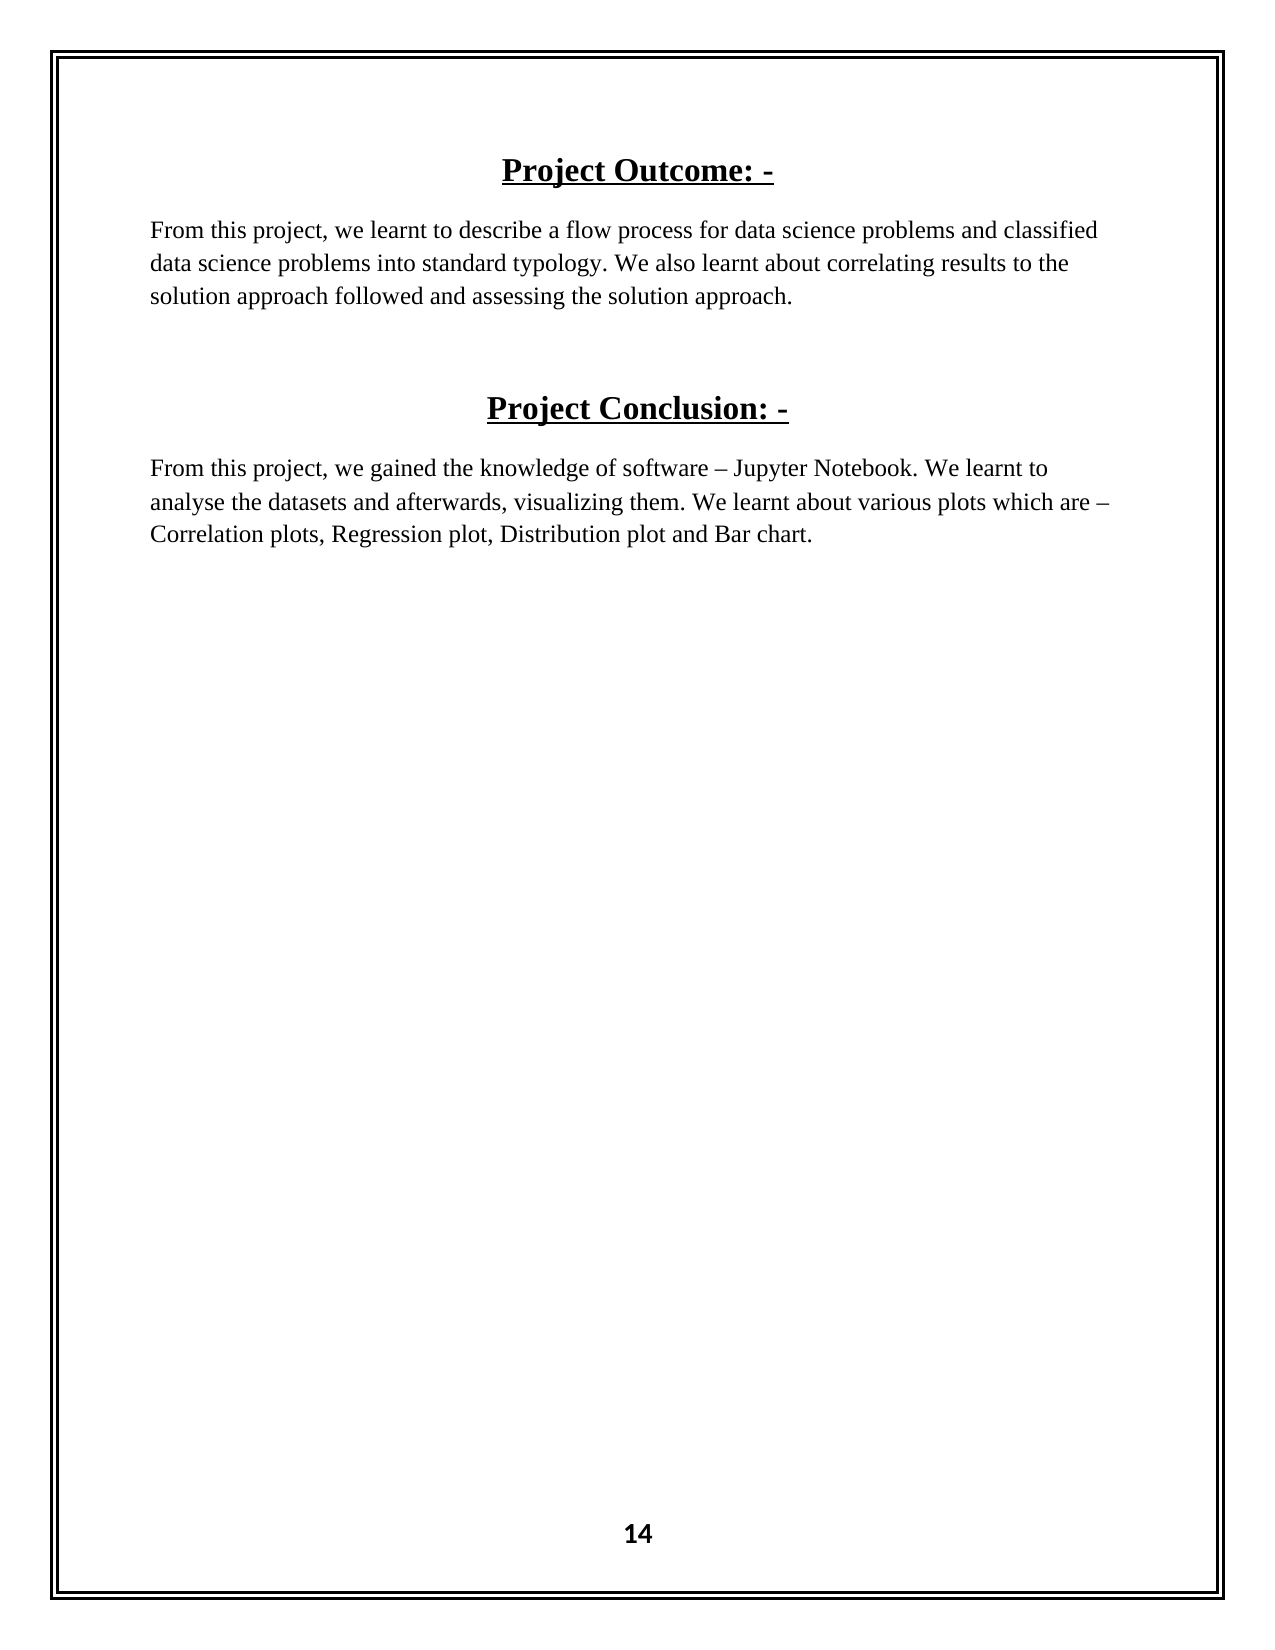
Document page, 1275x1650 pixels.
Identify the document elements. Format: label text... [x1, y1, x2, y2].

text From this project, we gained the knowledge of software – Jupyter Notebook. We learnt to analyse the datasets and afterwards, visualizing them. We learnt about various plots which are – Correlation plots, Regression plot, Distribution plot and Bar chart. [150, 453, 1125, 548]
text From this project, we learnt to describe a flow process for data science problems and classified data science problems into standard typology. We also learnt about correlating results to the solution approach followed and assessing the solution approach. [150, 215, 1125, 310]
text Project Outcome: - [150, 150, 1125, 188]
text Project Conclusion: - [150, 389, 1125, 427]
